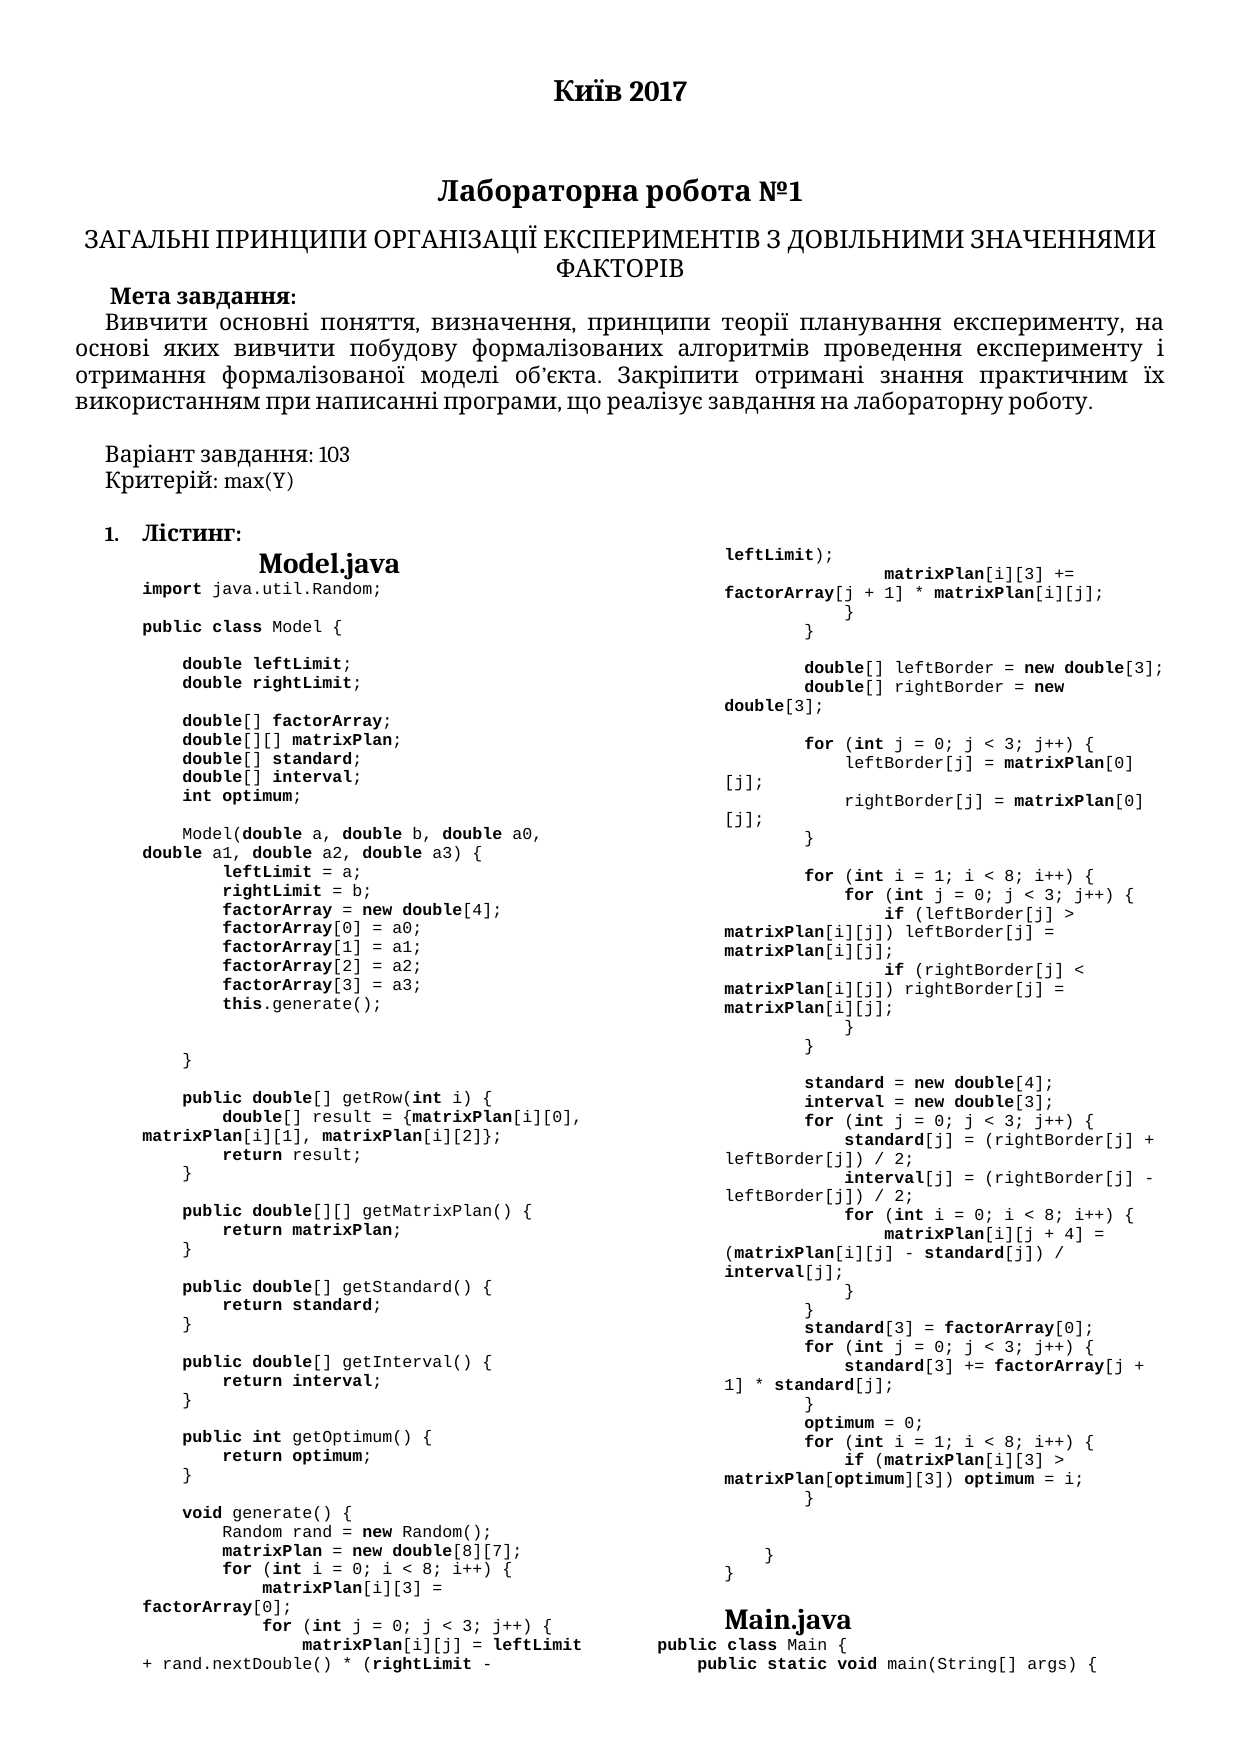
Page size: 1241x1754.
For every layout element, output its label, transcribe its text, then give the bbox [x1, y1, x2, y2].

text Київ 2017 [75, 75, 1165, 108]
list Лістинг: [104, 521, 1165, 547]
list Main.java [724, 1603, 1165, 1636]
text public class Main { public static void main(String[] args) { Viewer dr = new Viewer(); } } [657, 1636, 1165, 1674]
text Model.java [75, 547, 583, 581]
text Критерій: max(Y) [75, 468, 1165, 494]
list import java.util.Random; public class Model { double leftLimit; double rightLimit; double[] factorArray; double[][] matrixPlan; double[] standard; double[] interval; int optimum; Model(double a, double b, double a0, double a1, double a2, double a3) { leftLimit = a; rightLimit = b; factorArray = new double[4]; factorArray[0] = a0; factorArray[1] = a1; factorArray[2] = a2; factorArray[3] = a3; this.generate(); } public double[] getRow(int i) { double[] result = {matrixPlan[i][0], matrixPlan[i][1], matrixPlan[i][2]}; return result; } public double[][] getMatrixPlan() { return matrixPlan; } public double[] getStandard() { return standard; } public double[] getInterval() { return interval; } public int getOptimum() { return optimum; } void generate() { Random rand = new Random(); matrixPlan = new double[8][7]; for (int i = 0; i < 8; i++) { matrixPlan[i][3] = factorArray[0]; for (int j = 0; j < 3; j++) { matrixPlan[i][j] = leftLimit + rand.nextDouble() * (rightLimit - leftLimit); matrixPlan[i][3] += factorArray[j + 1] * matrixPlan[i][j]; } } double[] leftBorder = new double[3]; double[] rightBorder = new double[3]; for (int j = 0; j < 3; j++) { leftBorder[j] = matrixPlan[0][j]; rightBorder[j] = matrixPlan[0][j]; } for (int i = 1; i < 8; i++) { for (int j = 0; j < 3; j++) { if (leftBorder[j] > matrixPlan[i][j]) leftBorder[j] = matrixPlan[i][j]; if (rightBorder[j] < matrixPlan[i][j]) rightBorder[j] = matrixPlan[i][j]; } } standard = new double[4]; interval = new double[3]; for (int j = 0; j < 3; j++) { standard[j] = (rightBorder[j] + leftBorder[j]) / 2; interval[j] = (rightBorder[j] - leftBorder[j]) / 2; for (int i = 0; i < 8; i++) { matrixPlan[i][j + 4] = (matrixPlan[i][j] - standard[j]) / interval[j]; } } standard[3] = factorArray[0]; for (int j = 0; j < 3; j++) { standard[3] += factorArray[j + 1] * standard[j]; } optimum = 0; for (int i = 1; i < 8; i++) { if (matrixPlan[i][3] > matrixPlan[optimum][3]) optimum = i; } } } [724, 547, 1165, 1584]
text Мета завдання: [75, 283, 1165, 310]
text Вивчити основні поняття, визначення, принципи теорії планування експерименту, на основі яких вивчити побудову формалізованих алгоритмів проведення експерименту і отримання формалізованої моделі об’єкта. Закріпити отримані знання практичним їх використанням при написанні програми, що реалізує завдання на лабораторну роботу. [75, 310, 1165, 415]
text Варіант завдання: 103 [75, 442, 1165, 468]
list import java.util.Random; public class Model { double leftLimit; double rightLimit; double[] factorArray; double[][] matrixPlan; double[] standard; double[] interval; int optimum; Model(double a, double b, double a0, double a1, double a2, double a3) { leftLimit = a; rightLimit = b; factorArray = new double[4]; factorArray[0] = a0; factorArray[1] = a1; factorArray[2] = a2; factorArray[3] = a3; this.generate(); } public double[] getRow(int i) { double[] result = {matrixPlan[i][0], matrixPlan[i][1], matrixPlan[i][2]}; return result; } public double[][] getMatrixPlan() { return matrixPlan; } public double[] getStandard() { return standard; } public double[] getInterval() { return interval; } public int getOptimum() { return optimum; } void generate() { Random rand = new Random(); matrixPlan = new double[8][7]; for (int i = 0; i < 8; i++) { matrixPlan[i][3] = factorArray[0]; for (int j = 0; j < 3; j++) { matrixPlan[i][j] = leftLimit + rand.nextDouble() * (rightLimit - leftLimit); matrixPlan[i][3] += factorArray[j + 1] * matrixPlan[i][j]; } } double[] leftBorder = new double[3]; double[] rightBorder = new double[3]; for (int j = 0; j < 3; j++) { leftBorder[j] = matrixPlan[0][j]; rightBorder[j] = matrixPlan[0][j]; } for (int i = 1; i < 8; i++) { for (int j = 0; j < 3; j++) { if (leftBorder[j] > matrixPlan[i][j]) leftBorder[j] = matrixPlan[i][j]; if (rightBorder[j] < matrixPlan[i][j]) rightBorder[j] = matrixPlan[i][j]; } } standard = new double[4]; interval = new double[3]; for (int j = 0; j < 3; j++) { standard[j] = (rightBorder[j] + leftBorder[j]) / 2; interval[j] = (rightBorder[j] - leftBorder[j]) / 2; for (int i = 0; i < 8; i++) { matrixPlan[i][j + 4] = (matrixPlan[i][j] - standard[j]) / interval[j]; } } standard[3] = factorArray[0]; for (int j = 0; j < 3; j++) { standard[3] += factorArray[j + 1] * standard[j]; } optimum = 0; for (int i = 1; i < 8; i++) { if (matrixPlan[i][3] > matrixPlan[optimum][3]) optimum = i; } } } [142, 581, 583, 1674]
text Лабораторна робота №1 [75, 176, 1165, 209]
text ЗАГАЛЬНІ ПРИНЦИПИ ОРГАНІЗАЦІЇ ЕКСПЕРИМЕНТІВ З ДОВІЛЬНИМИ ЗНАЧЕННЯМИ ФАКТОРІВ [75, 226, 1165, 283]
